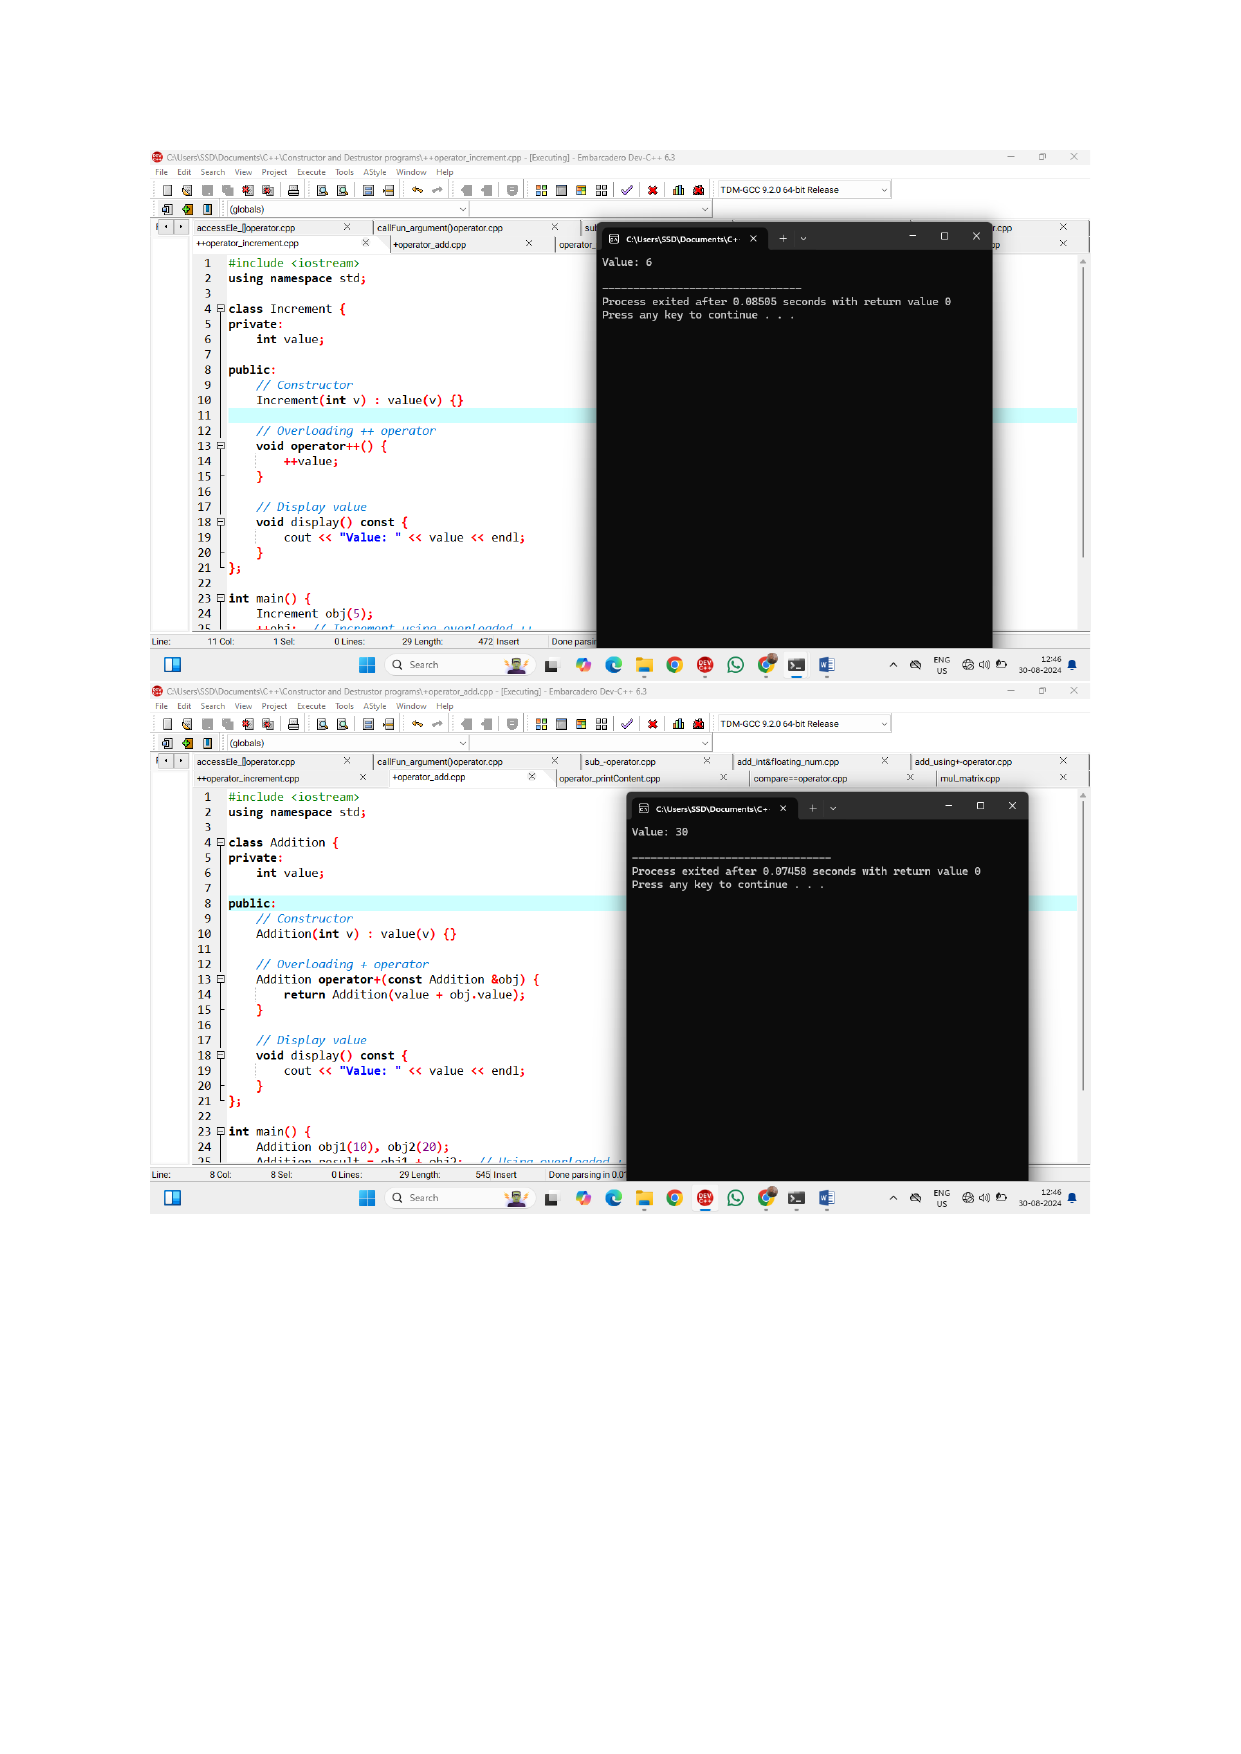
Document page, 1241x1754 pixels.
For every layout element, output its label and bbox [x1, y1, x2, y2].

picture [150, 683, 1091, 1214]
picture [150, 150, 1091, 681]
